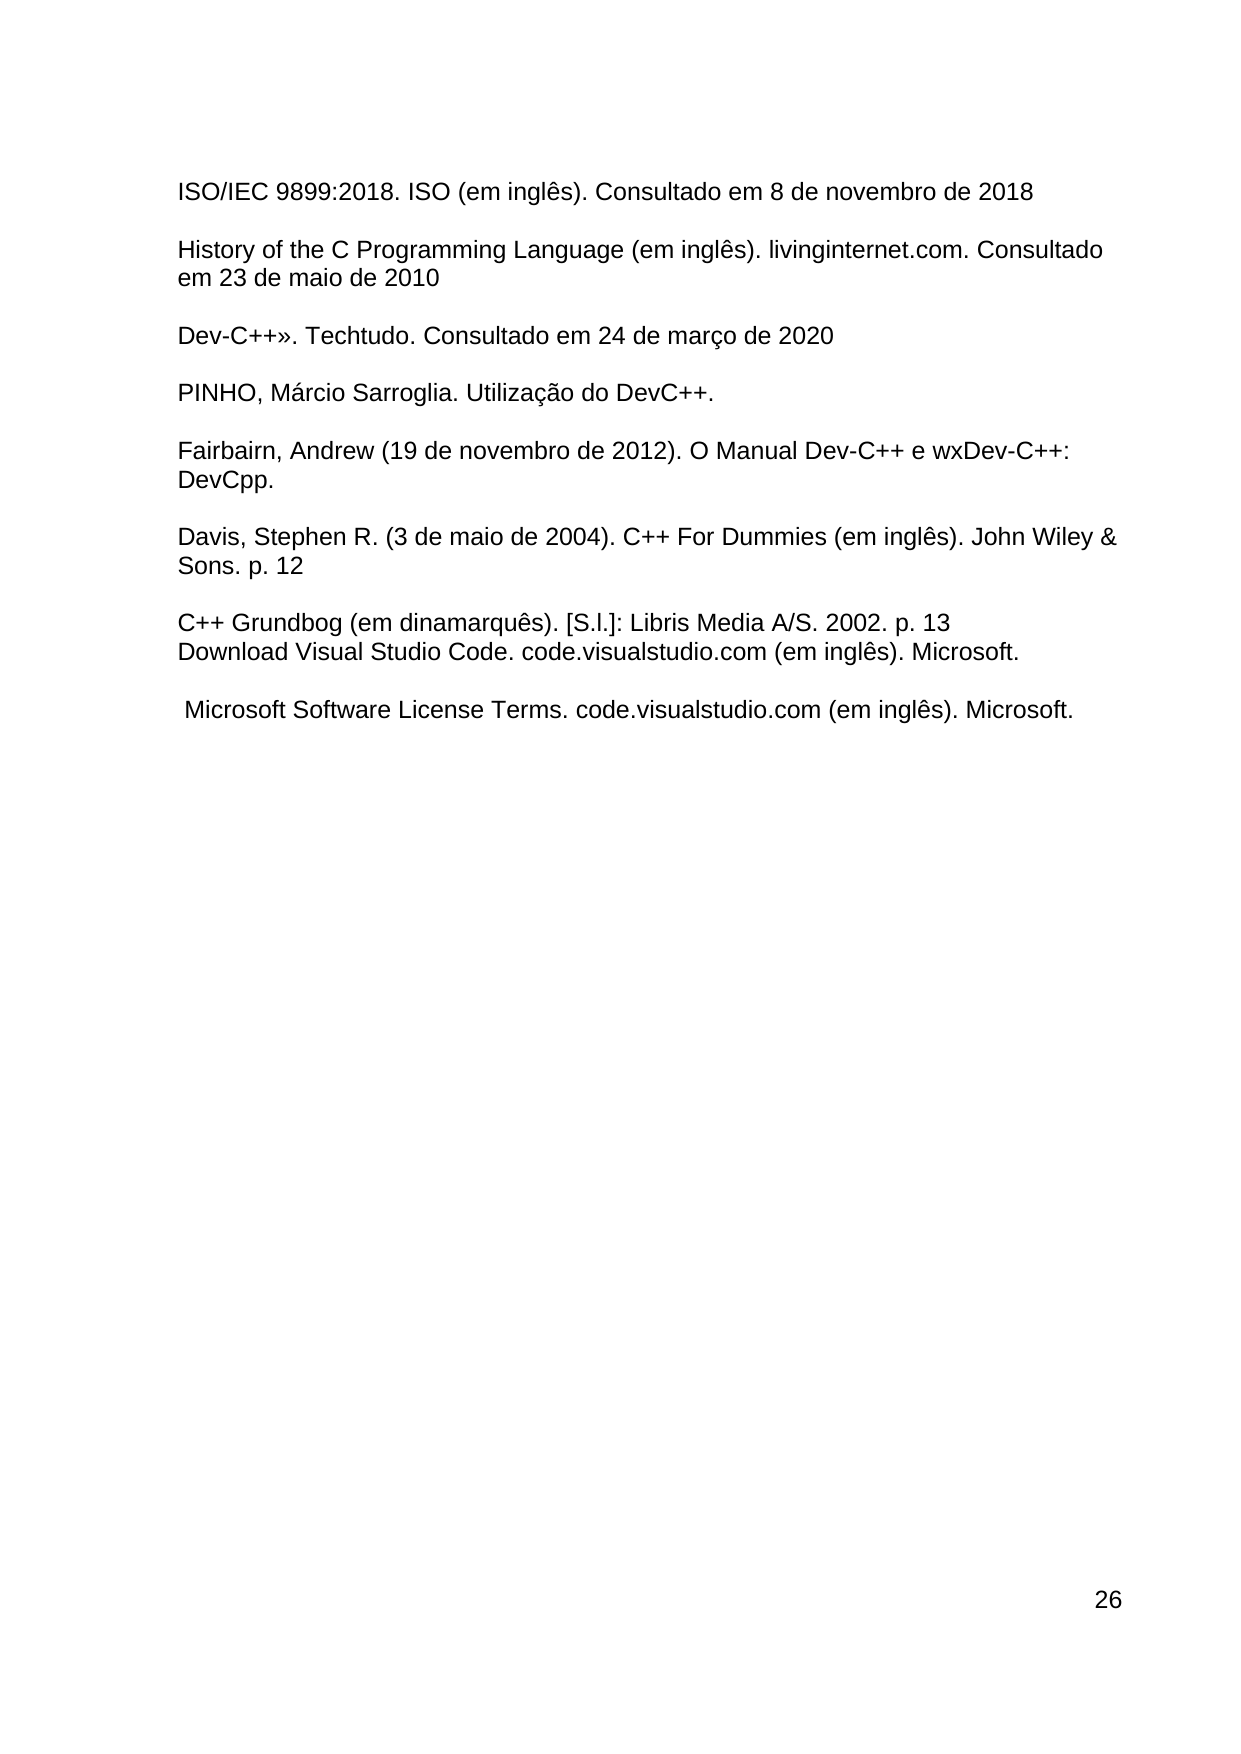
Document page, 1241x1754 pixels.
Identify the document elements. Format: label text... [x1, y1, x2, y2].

text ISO/IEC 9899:2018. ISO (em inglês). Consultado em 8 de novembro de 2018 [177, 177, 1122, 206]
text Dev-C++». Techtudo. Consultado em 24 de março de 2020 [177, 321, 1122, 350]
text Fairbairn, Andrew (19 de novembro de 2012). O Manual Dev-C++ e wxDev-C++: DevCpp. [177, 436, 1122, 493]
text C++ Grundbog (em dinamarquês). [S.l.]: Libris Media A/S. 2002. p. 13 [177, 608, 1122, 637]
text Microsoft Software License Terms. code.visualstudio.com (em inglês). Microsoft. [177, 695, 1122, 723]
text PINHO, Márcio Sarroglia. Utilização do DevC++. [177, 378, 1122, 407]
text Download Visual Studio Code. code.visualstudio.com (em inglês). Microsoft. [177, 637, 1122, 666]
text Davis, Stephen R. (3 de maio de 2004). C++ For Dummies (em inglês). John Wiley & Sons. p. 12 [177, 522, 1122, 580]
text History of the C Programming Language (em inglês). livinginternet.com. Consultado em 23 de maio de 2010 [177, 235, 1122, 292]
